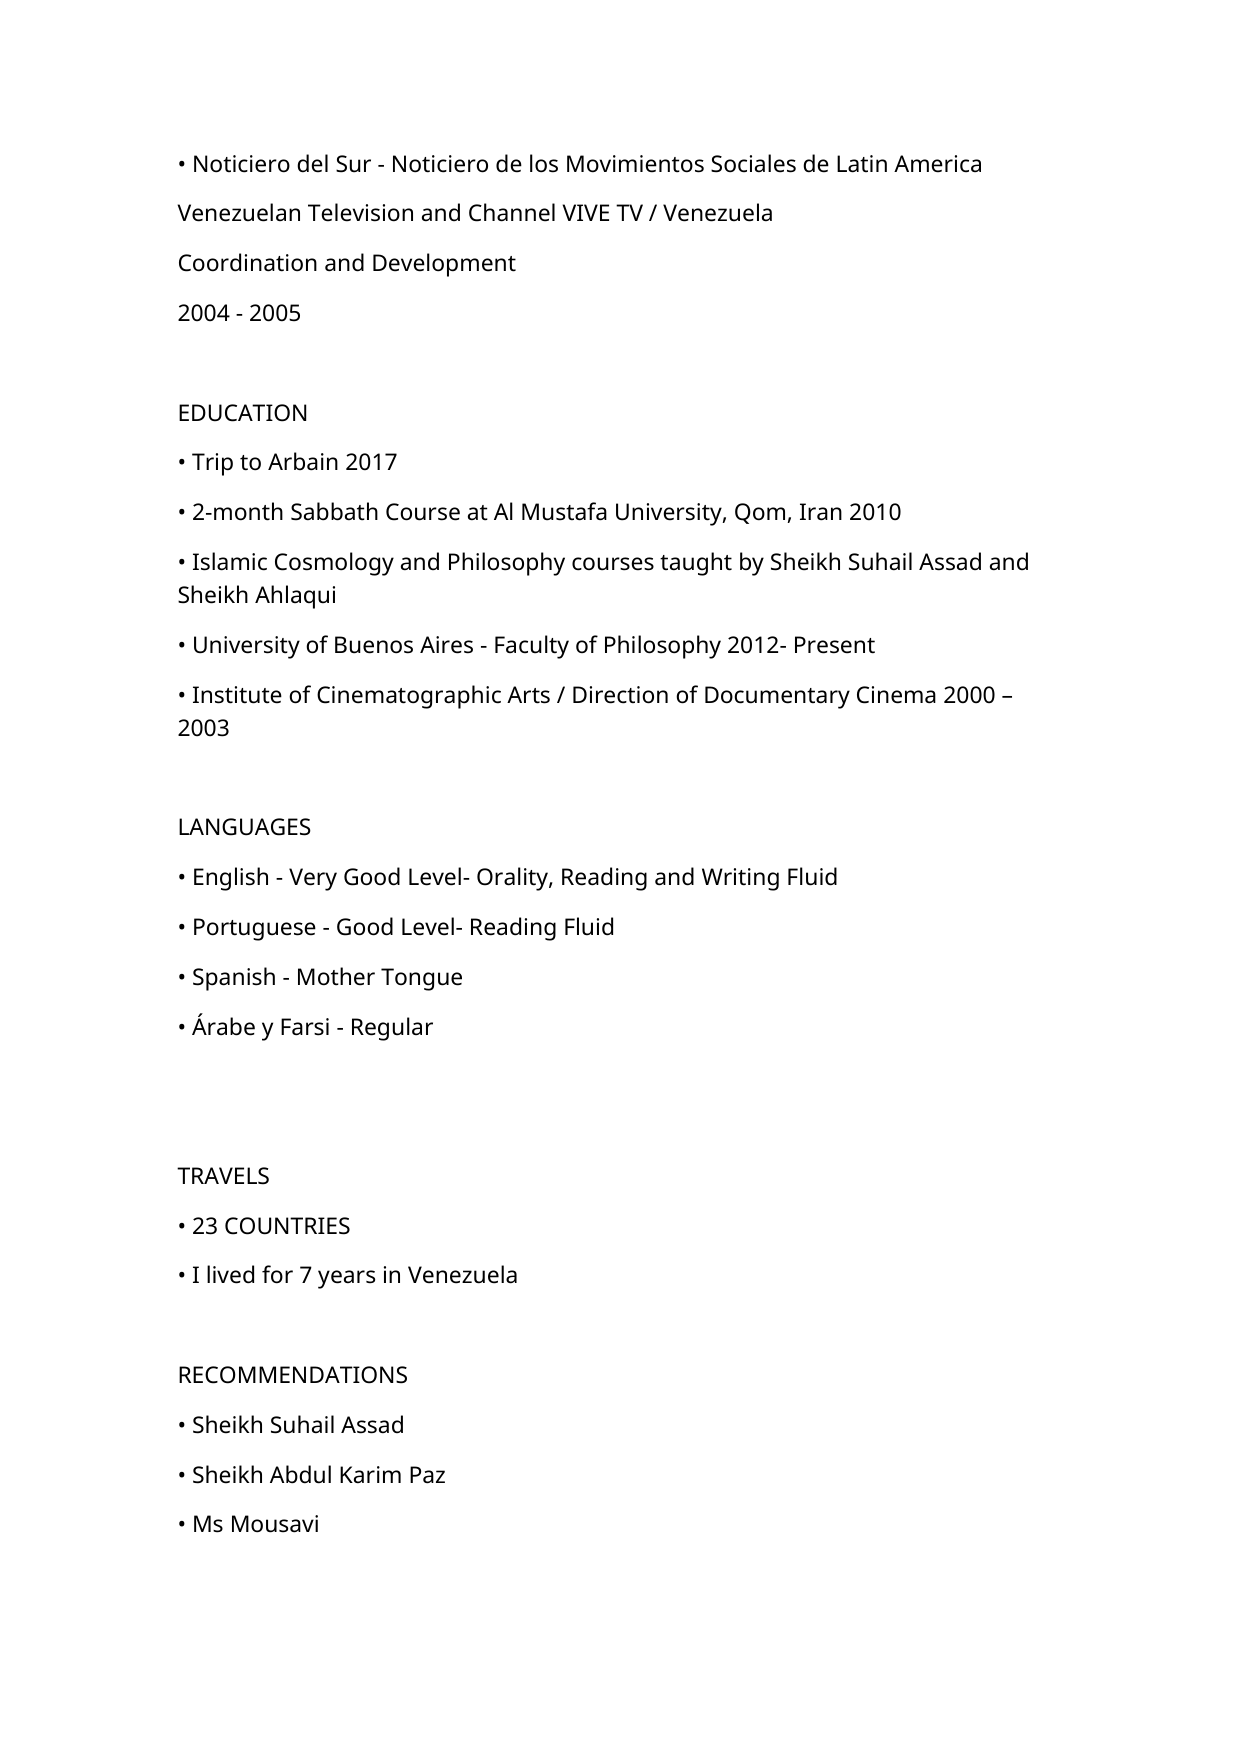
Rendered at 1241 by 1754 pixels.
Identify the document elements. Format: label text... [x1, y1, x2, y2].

text TRAVELS [177, 1160, 1063, 1191]
text • Árabe y Farsi - Regular [177, 1011, 1063, 1042]
text EDUCATION [177, 397, 1063, 428]
text • Sheikh Abdul Karim Paz [177, 1459, 1063, 1490]
text • Noticiero del Sur - Noticiero de los Movimientos Sociales de Latin America [177, 148, 1063, 179]
text • 23 COUNTRIES [177, 1210, 1063, 1241]
text 2004 - 2005 [177, 297, 1063, 328]
text • I lived for 7 years in Venezuela [177, 1259, 1063, 1291]
text • Portuguese - Good Level- Reading Fluid [177, 911, 1063, 942]
text • University of Buenos Aires - Faculty of Philosophy 2012- Present [177, 629, 1063, 660]
text RECOMMENDATIONS [177, 1359, 1063, 1390]
text • Islamic Cosmology and Philosophy courses taught by Sheikh Suhail Assad and Sheikh Ahlaqui [177, 546, 1063, 610]
text • English - Very Good Level- Orality, Reading and Writing Fluid [177, 861, 1063, 892]
text Venezuelan Television and Channel VIVE TV / Venezuela [177, 197, 1063, 229]
text • Spanish - Mother Tongue [177, 961, 1063, 992]
text • Trip to Arbain 2017 [177, 446, 1063, 478]
text • Institute of Cinematographic Arts / Direction of Documentary Cinema 2000 – 2003 [177, 679, 1063, 743]
text • Ms Mousavi [177, 1508, 1063, 1540]
text • 2-month Sabbath Course at Al Mustafa University, Qom, Iran 2010 [177, 496, 1063, 527]
text Coordination and Development [177, 247, 1063, 278]
text LANGUAGES [177, 811, 1063, 843]
text • Sheikh Suhail Assad [177, 1409, 1063, 1440]
